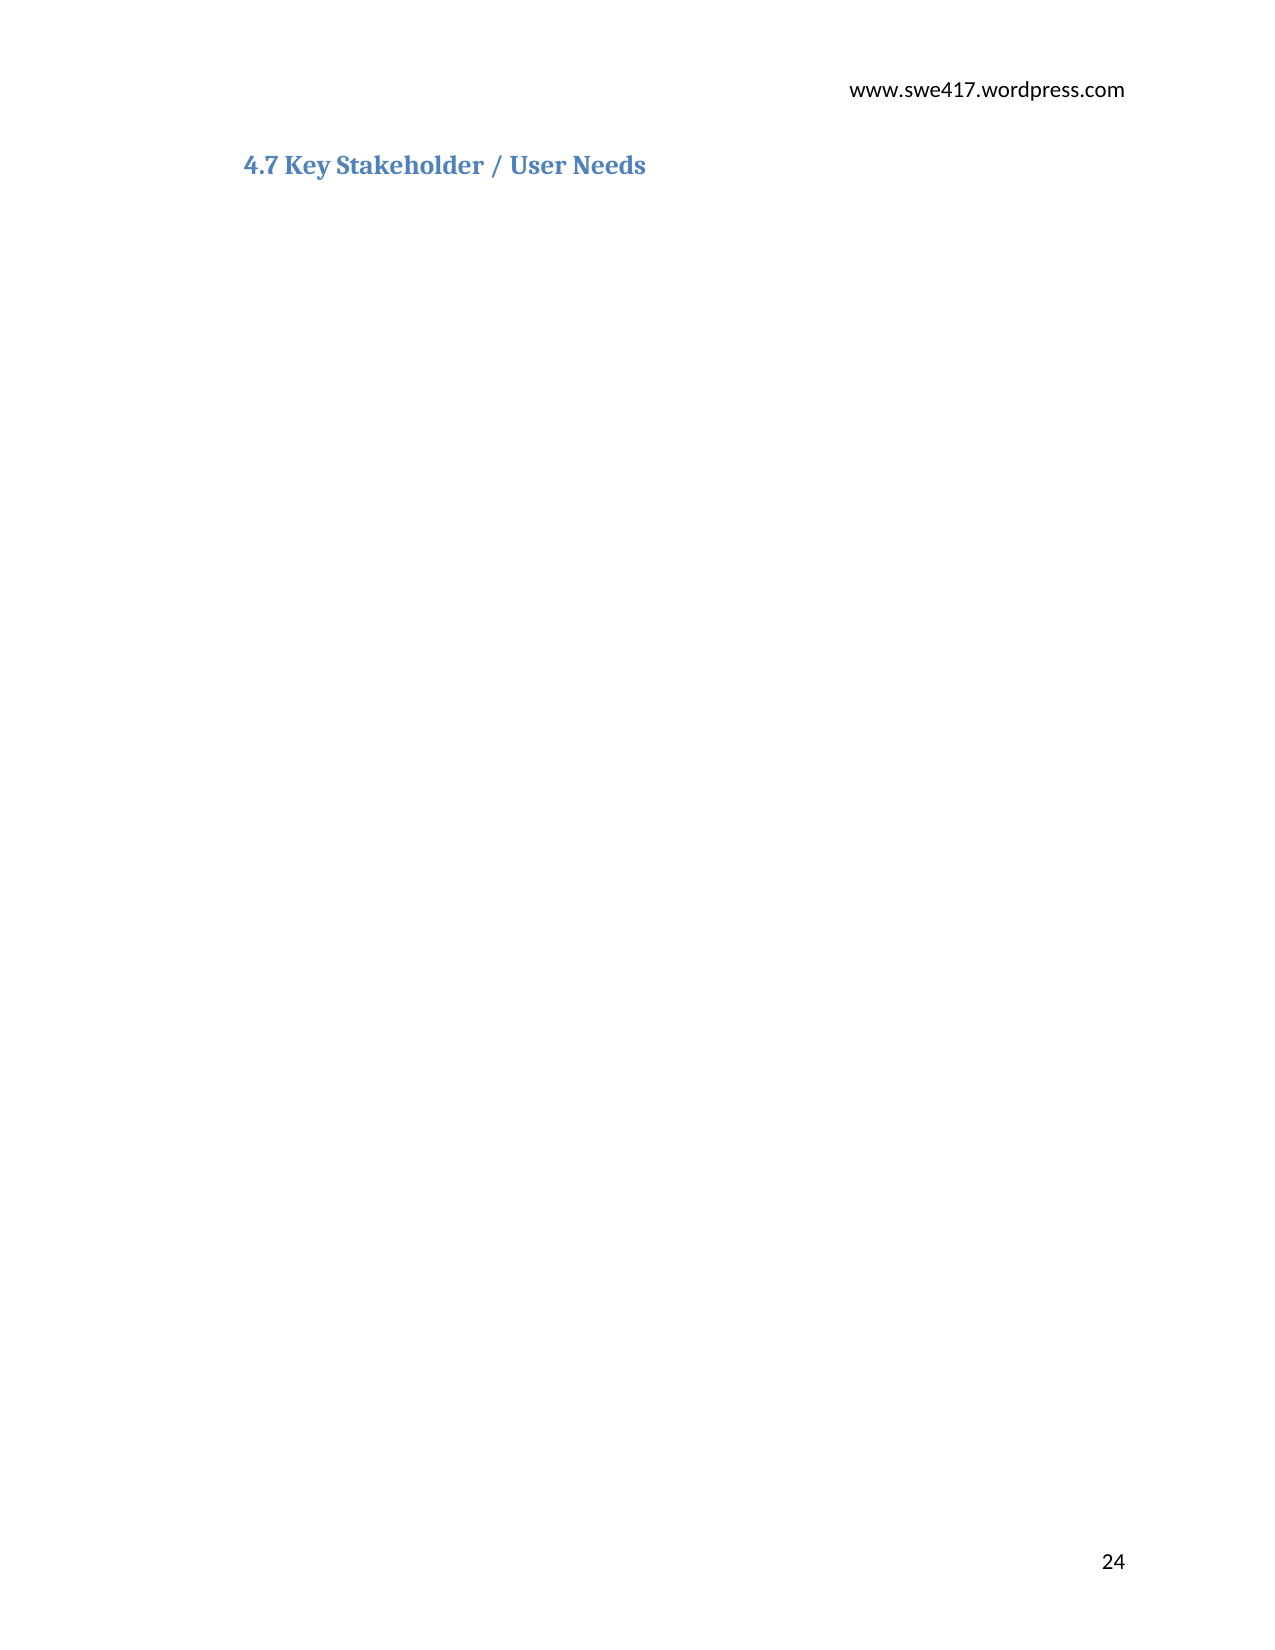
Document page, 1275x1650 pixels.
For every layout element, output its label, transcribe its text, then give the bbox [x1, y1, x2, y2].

subtitle 4.7 Key Stakeholder / User Needs [244, 150, 1125, 181]
